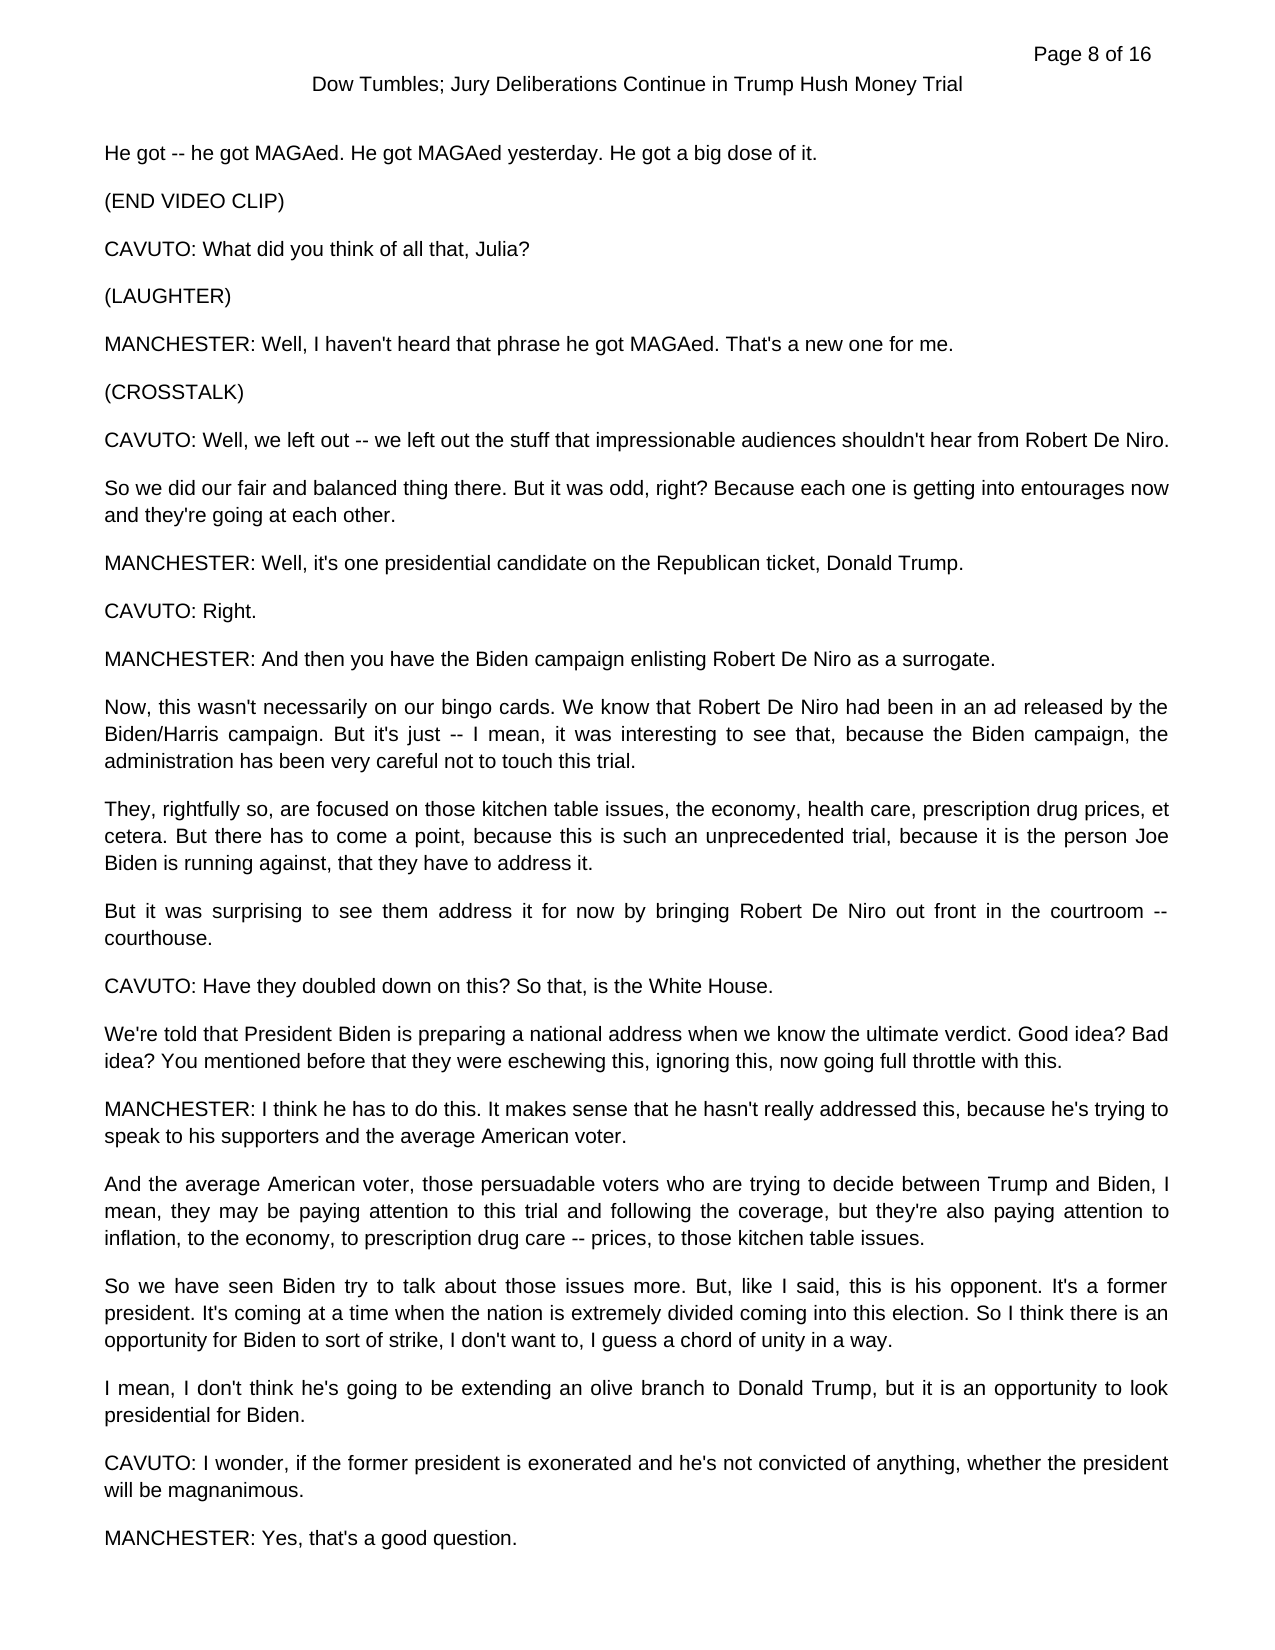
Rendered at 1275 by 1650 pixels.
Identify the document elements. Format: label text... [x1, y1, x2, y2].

text CAVUTO: I wonder, if the former president is exonerated and he's not convicted of anything, whether the president will be magnanimous. [104, 1448, 1171, 1502]
text (LAUGHTER) [104, 281, 1171, 308]
text CAVUTO: Have they doubled down on this? So that, is the White House. [104, 971, 1171, 998]
text I mean, I don't think he's going to be extending an olive branch to Donald Trump, but it is an opportunity to look presidential for Biden. [104, 1373, 1171, 1427]
text We're told that President Biden is preparing a national address when we know the ultimate verdict. Good idea? Bad idea? You mentioned before that they were eschewing this, ignoring this, now going full throttle with this. [104, 1019, 1171, 1073]
text MANCHESTER: Yes, that's a good question. [104, 1523, 1171, 1550]
text And the average American voter, those persuadable voters who are trying to decide between Trump and Biden, I mean, they may be paying attention to this trial and following the coverage, but they're also paying attention to inflation, to the economy, to prescription drug care -- prices, to those kitchen table issues. [104, 1169, 1171, 1250]
text So we have seen Biden try to talk about those issues more. But, like I said, this is his opponent. It's a former president. It's coming at a time when the nation is extremely divided coming into this election. So I think there is an opportunity for Biden to sort of strike, I don't want to, I guess a chord of unity in a way. [104, 1271, 1171, 1352]
text MANCHESTER: I think he has to do this. It makes sense that he hasn't really addressed this, because he's trying to speak to his supporters and the average American voter. [104, 1094, 1171, 1148]
text MANCHESTER: Well, it's one presidential candidate on the Republican ticket, Donald Trump. [104, 548, 1171, 575]
text Now, this wasn't necessarily on our bingo cards. We know that Robert De Niro had been in an ad released by the Biden/Harris campaign. But it's just -- I mean, it was interesting to see that, because the Biden campaign, the administration has been very careful not to touch this trial. [104, 692, 1171, 773]
text (END VIDEO CLIP) [104, 185, 1171, 212]
text So we did our fair and balanced thing there. But it was odd, right? Because each one is getting into entourages now and they're going at each other. [104, 473, 1171, 527]
text (CROSSTALK) [104, 377, 1171, 404]
text MANCHESTER: Well, I haven't heard that phrase he got MAGAed. That's a new one for me. [104, 329, 1171, 356]
text CAVUTO: Well, we left out -- we left out the stuff that impressionable audiences shouldn't hear from Robert De Niro. [104, 425, 1171, 452]
text MANCHESTER: And then you have the Biden campaign enlisting Robert De Niro as a surrogate. [104, 644, 1171, 671]
text CAVUTO: Right. [104, 596, 1171, 623]
text CAVUTO: What did you think of all that, Julia? [104, 233, 1171, 260]
text They, rightfully so, are focused on those kitchen table issues, the economy, health care, prescription drug prices, et cetera. But there has to come a point, because this is such an unprecedented trial, because it is the person Joe Biden is running against, that they have to address it. [104, 794, 1171, 875]
text He got -- he got MAGAed. He got MAGAed yesterday. He got a big dose of it. [104, 137, 1171, 164]
text But it was surprising to see them address it for now by bringing Robert De Niro out front in the courtroom -- courthouse. [104, 896, 1171, 950]
